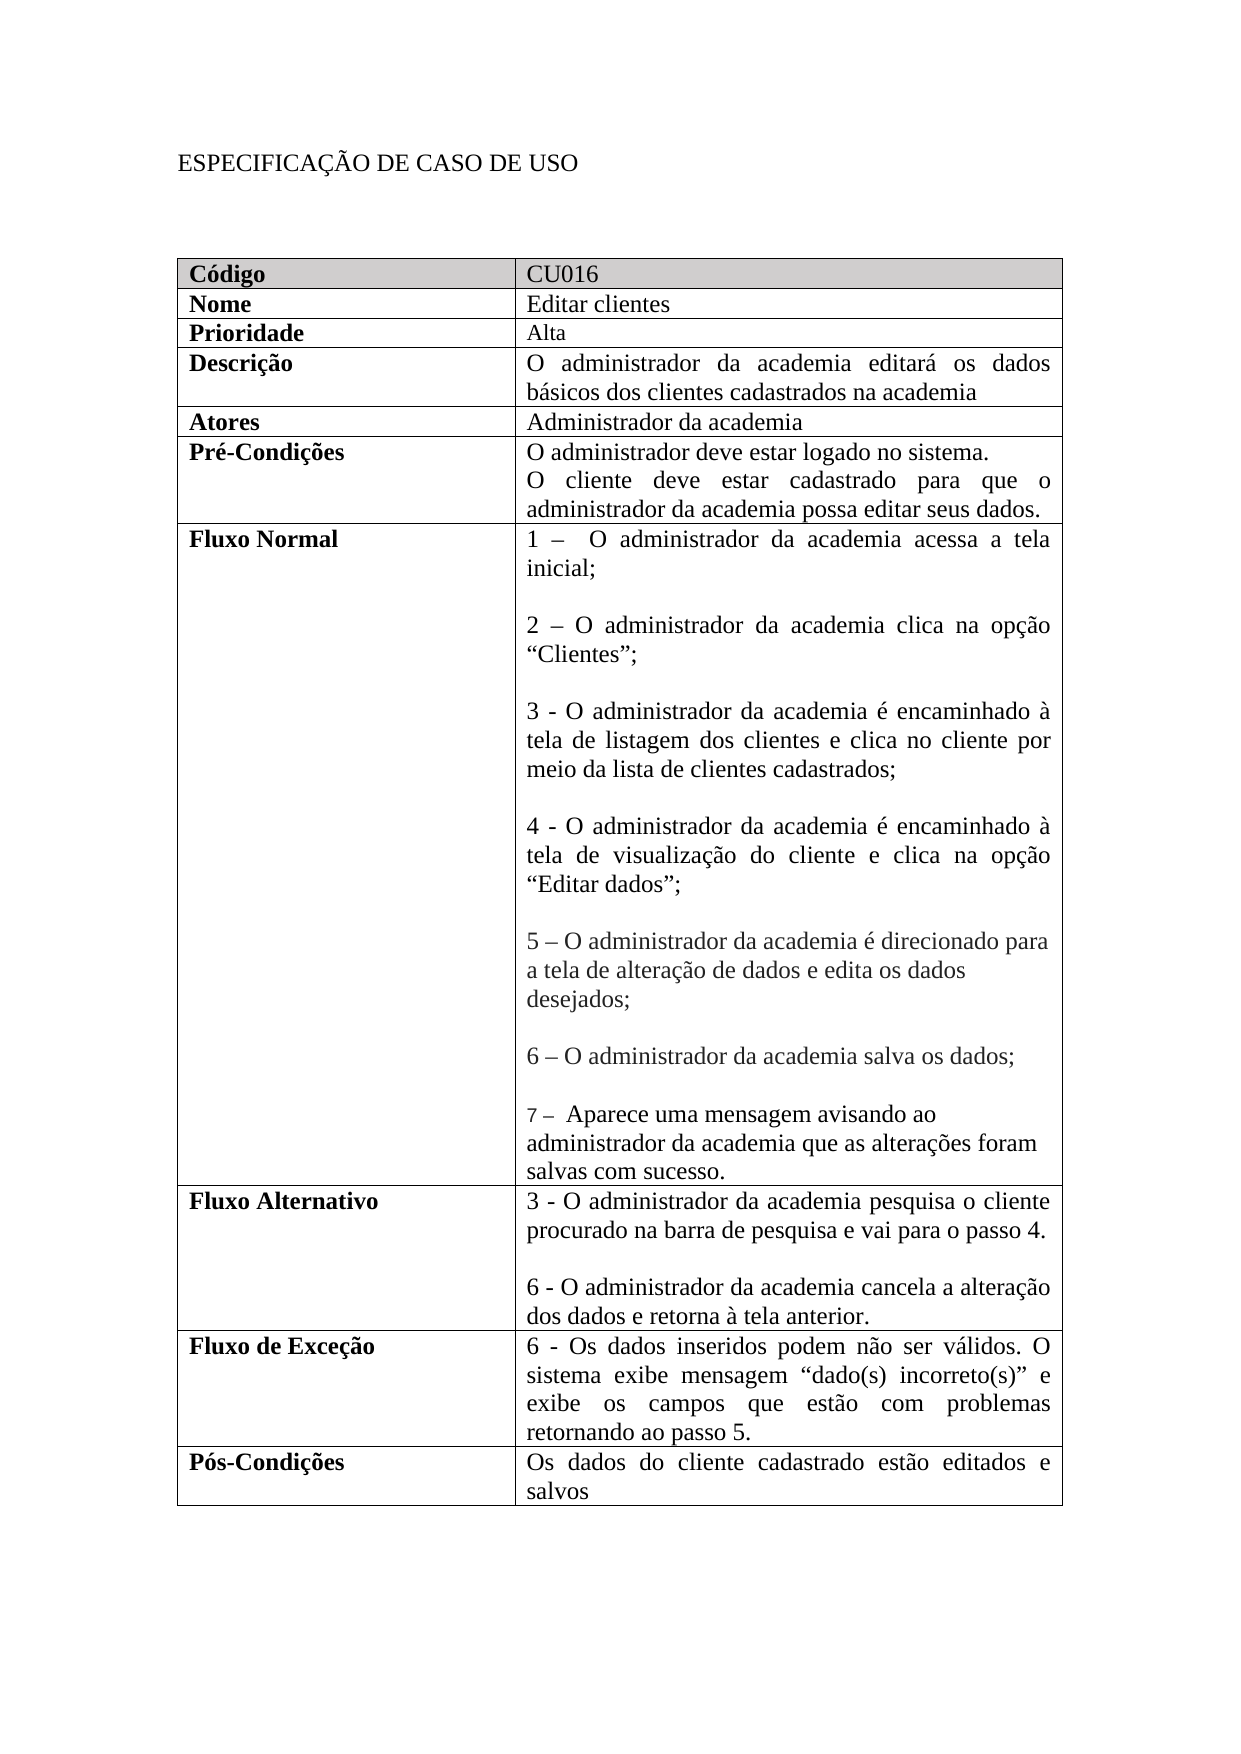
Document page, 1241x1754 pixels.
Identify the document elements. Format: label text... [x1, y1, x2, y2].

table_header Código [178, 259, 515, 288]
table_cell Fluxo Normal [178, 524, 515, 1185]
table_cell Prioridade [178, 319, 515, 347]
table_cell Pós-Condições [178, 1447, 515, 1504]
table_cell 6 - Os dados inseridos podem não ser válidos. O sistema exibe mensagem “dado(s) incorreto(s)” e exibe os campos que estão com problemas retornando ao passo 5. [516, 1331, 1062, 1446]
table_cell Alta [516, 319, 1062, 347]
table_cell Atores [178, 407, 515, 436]
table_cell O administrador da academia editará os dados básicos dos clientes cadastrados na academia [516, 348, 1062, 406]
table_header CU016 [516, 259, 1062, 288]
table_cell O administrador deve estar logado no sistema. O cliente deve estar cadastrado para que o administrador da academia possa editar seus dados. [516, 437, 1062, 523]
table_cell Os dados do cliente cadastrado estão editados e salvos [516, 1447, 1062, 1504]
table_cell Fluxo de Exceção [178, 1331, 515, 1446]
table_cell Editar clientes [516, 289, 1062, 317]
table_cell Fluxo Alternativo [178, 1186, 515, 1330]
table_cell Pré-Condições [178, 437, 515, 523]
table_cell Administrador da academia [516, 407, 1062, 436]
table_cell 3 - O administrador da academia pesquisa o cliente procurado na barra de pesquisa e vai para o passo 4. 6 - O administrador da academia cancela a alteração dos dados e retorna à tela anterior. [516, 1186, 1062, 1330]
table_cell Descrição [178, 348, 515, 406]
table_cell Nome [178, 289, 515, 317]
text ESPECIFICAÇÃO DE CASO DE USO [177, 148, 1063, 176]
table_cell 1 – O administrador da academia acessa a tela inicial; 2 – O administrador da academia clica na opção “Clientes”; 3 - O administrador da academia é encaminhado à tela de listagem dos clientes e clica no cliente por meio da lista de clientes cadastrados; 4 - O administrador da academia é encaminhado à tela de visualização do cliente e clica na opção “Editar dados”; 5 – O administrador da academia é direcionado para a tela de alteração de dados e edita os dados desejados; 6 – O administrador da academia salva os dados; 7 – Aparece uma mensagem avisando ao administrador da academia que as alterações foram salvas com sucesso. [516, 524, 1062, 1185]
